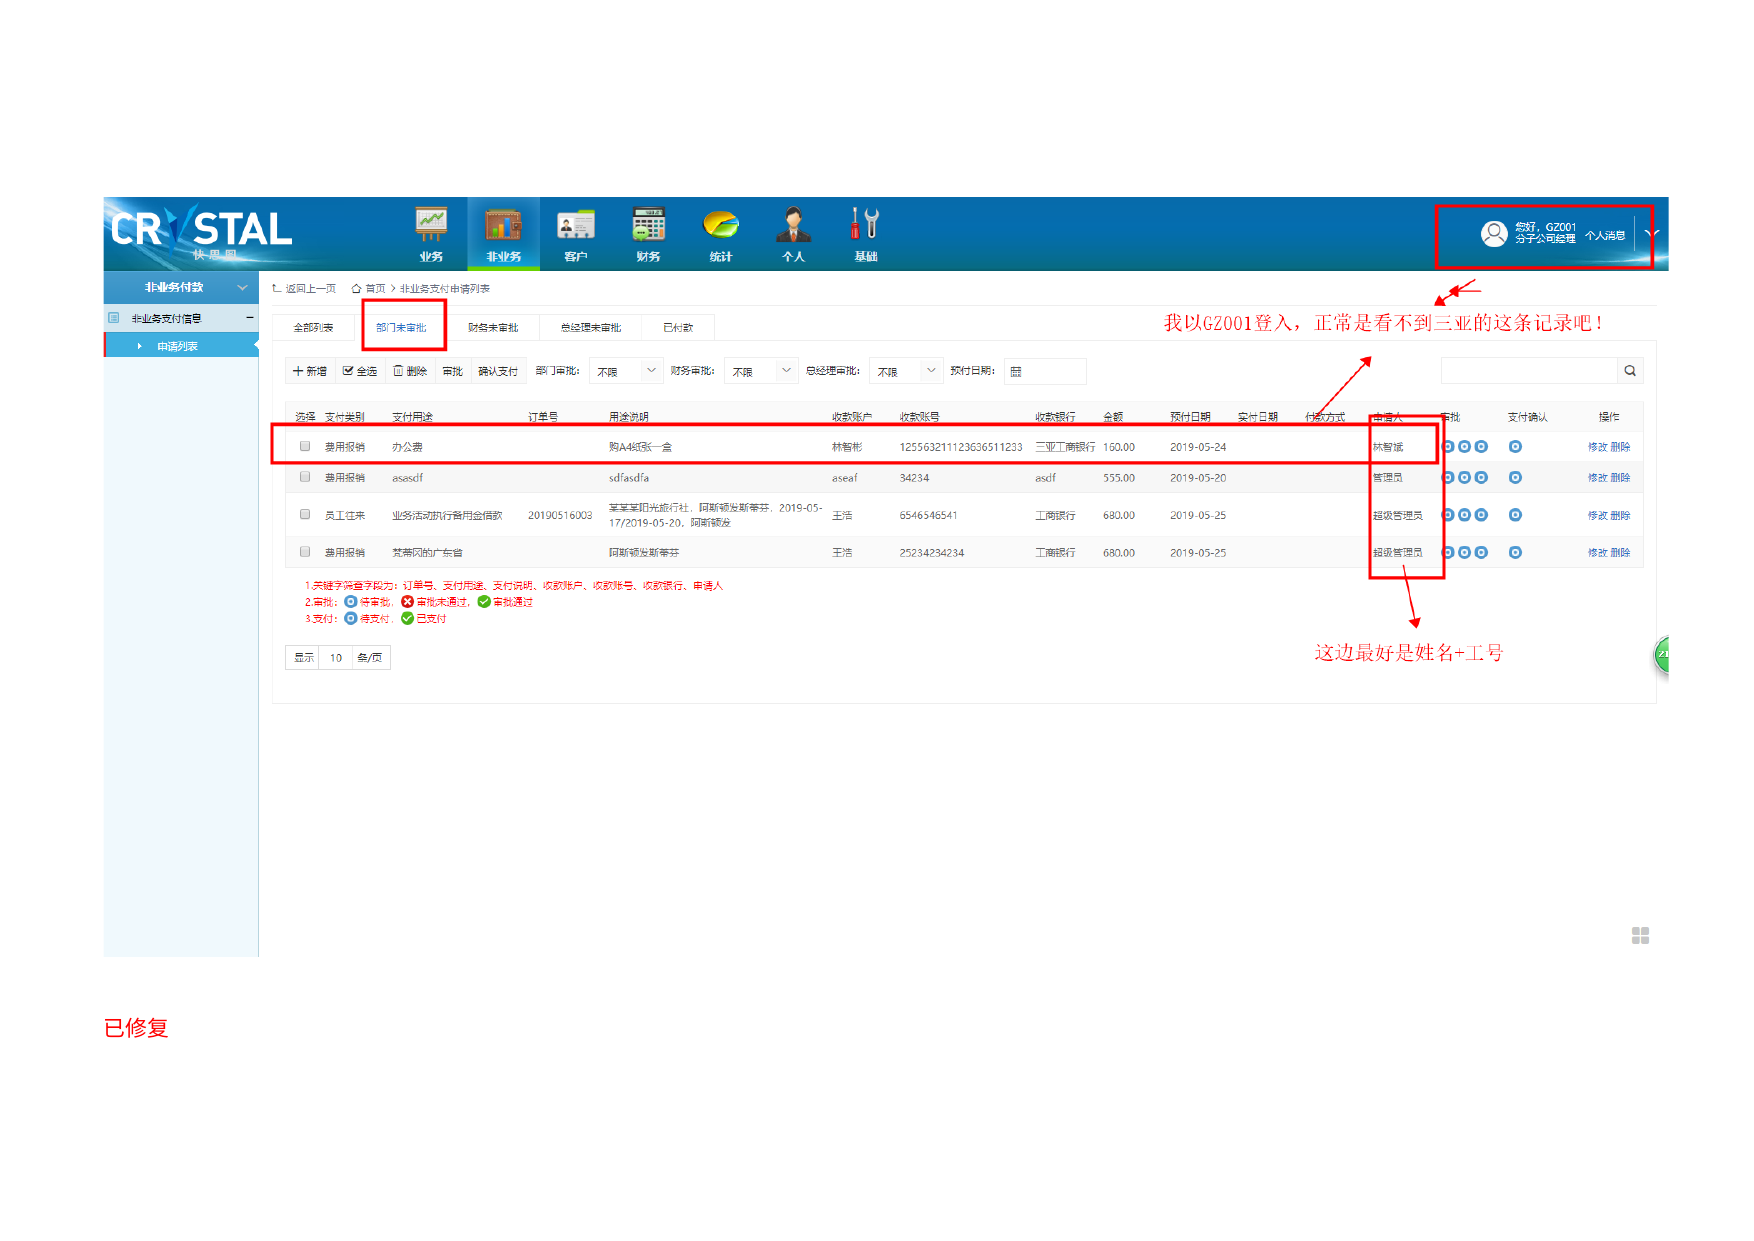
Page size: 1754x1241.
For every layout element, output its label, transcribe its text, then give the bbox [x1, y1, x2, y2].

text 已修复 [103, 1010, 1668, 1043]
picture [103, 197, 1669, 957]
